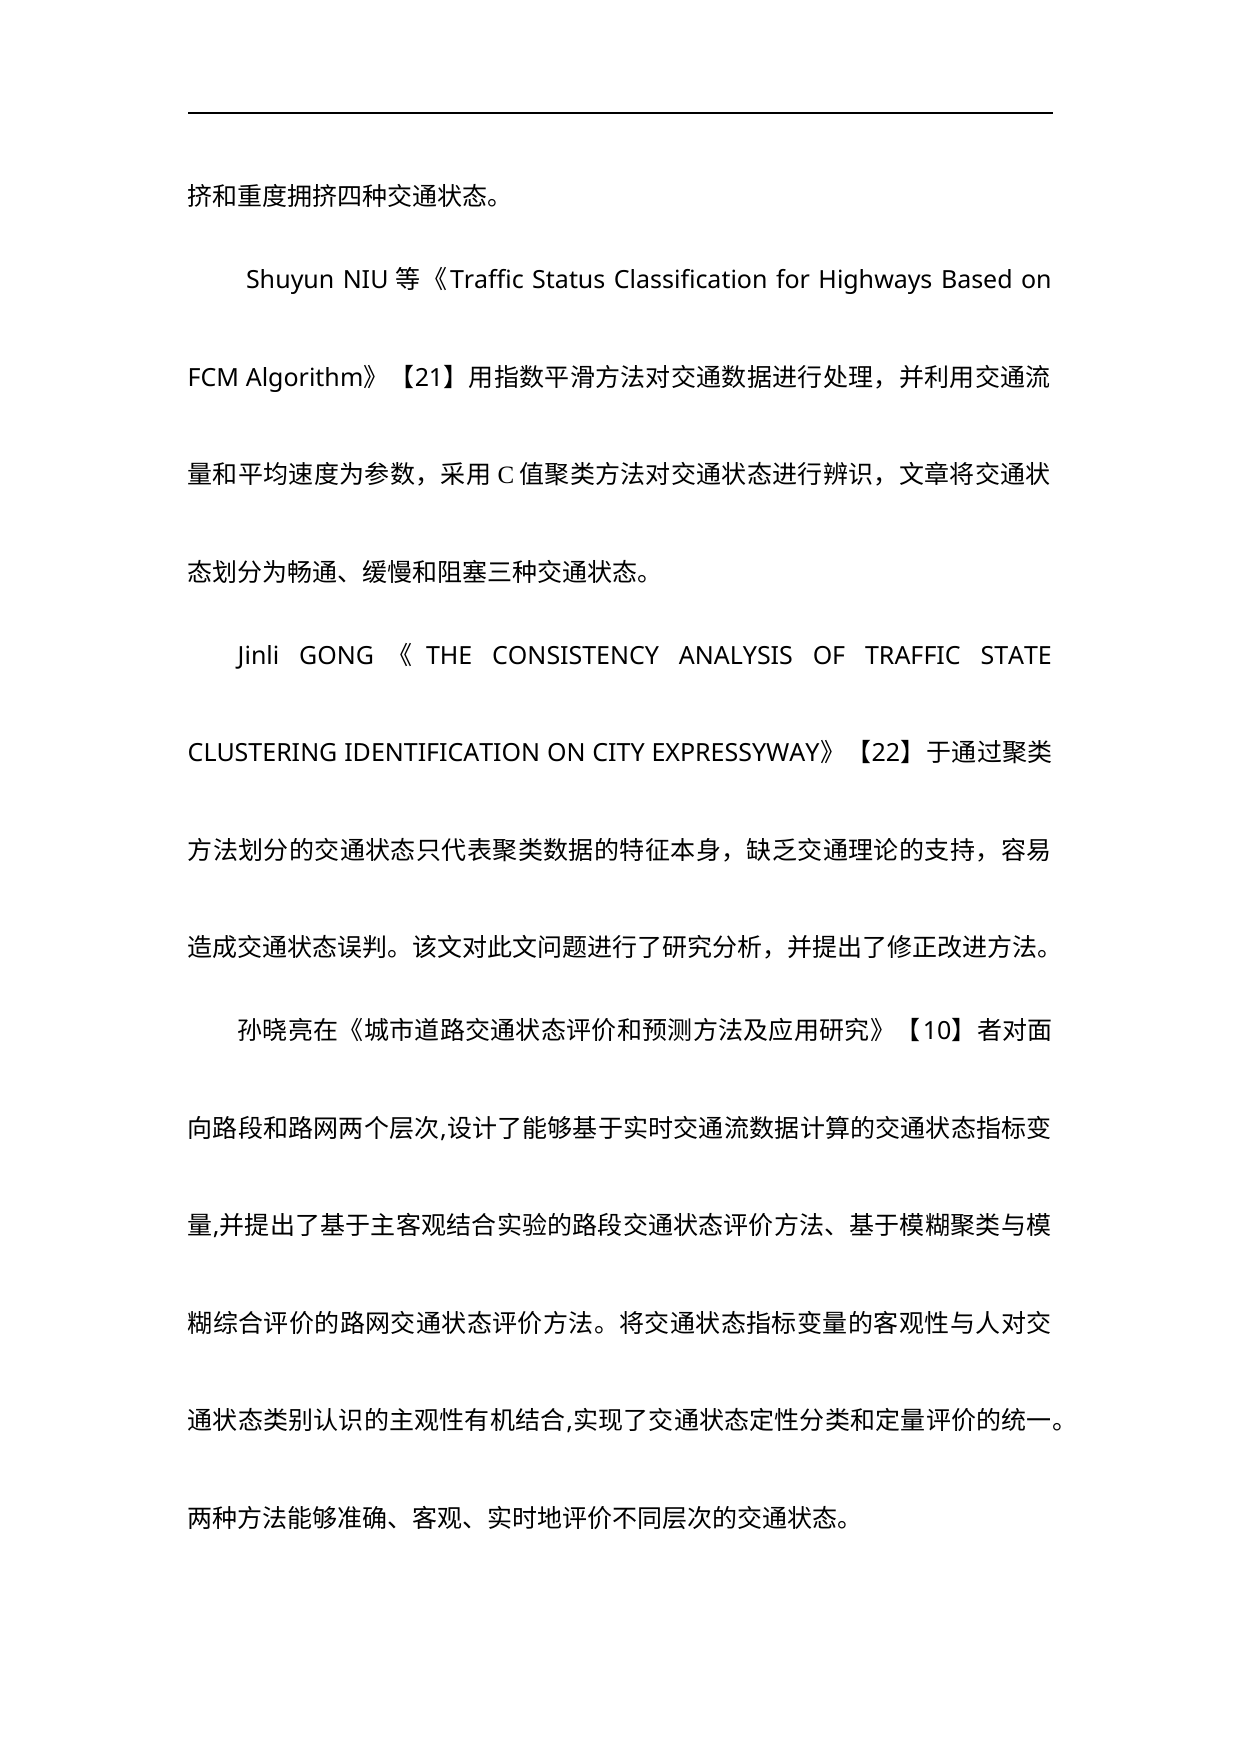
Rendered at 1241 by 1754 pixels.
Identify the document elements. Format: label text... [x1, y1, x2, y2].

text Jinli GONG《THE CONSISTENCY ANALYSIS OF TRAFFIC STATE CLUSTERING IDENTIFICATION ON CITY EXPRESSYWAY》【22】于通过聚类方法划分的交通状态只代表聚类数据的特征本身，缺乏交通理论的支持，容易造成交通状态误判。该文对此文问题进行了研究分析，并提出了修正改进方法。 [187, 621, 1053, 978]
text 孙晓亮在《城市道路交通状态评价和预测方法及应用研究》【10】者对面向路段和路网两个层次,设计了能够基于实时交通流数据计算的交通状态指标变量,并提出了基于主客观结合实验的路段交通状态评价方法、基于模糊聚类与模糊综合评价的路网交通状态评价方法。将交通状态指标变量的客观性与人对交通状态类别认识的主观性有机结合,实现了交通状态定性分类和定量评价的统一。两种方法能够准确、客观、实时地评价不同层次的交通状态。 [187, 996, 1053, 1549]
text Shuyun NIU等《Traffic Status Classification for Highways Based on FCM Algorithm》【21】用指数平滑方法对交通数据进行处理，并利用交通流量和平均速度为参数，采用C值聚类方法对交通状态进行辨识，文章将交通状态划分为畅通、缓慢和阻塞三种交通状态。 [187, 245, 1053, 603]
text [187, 162, 1053, 227]
